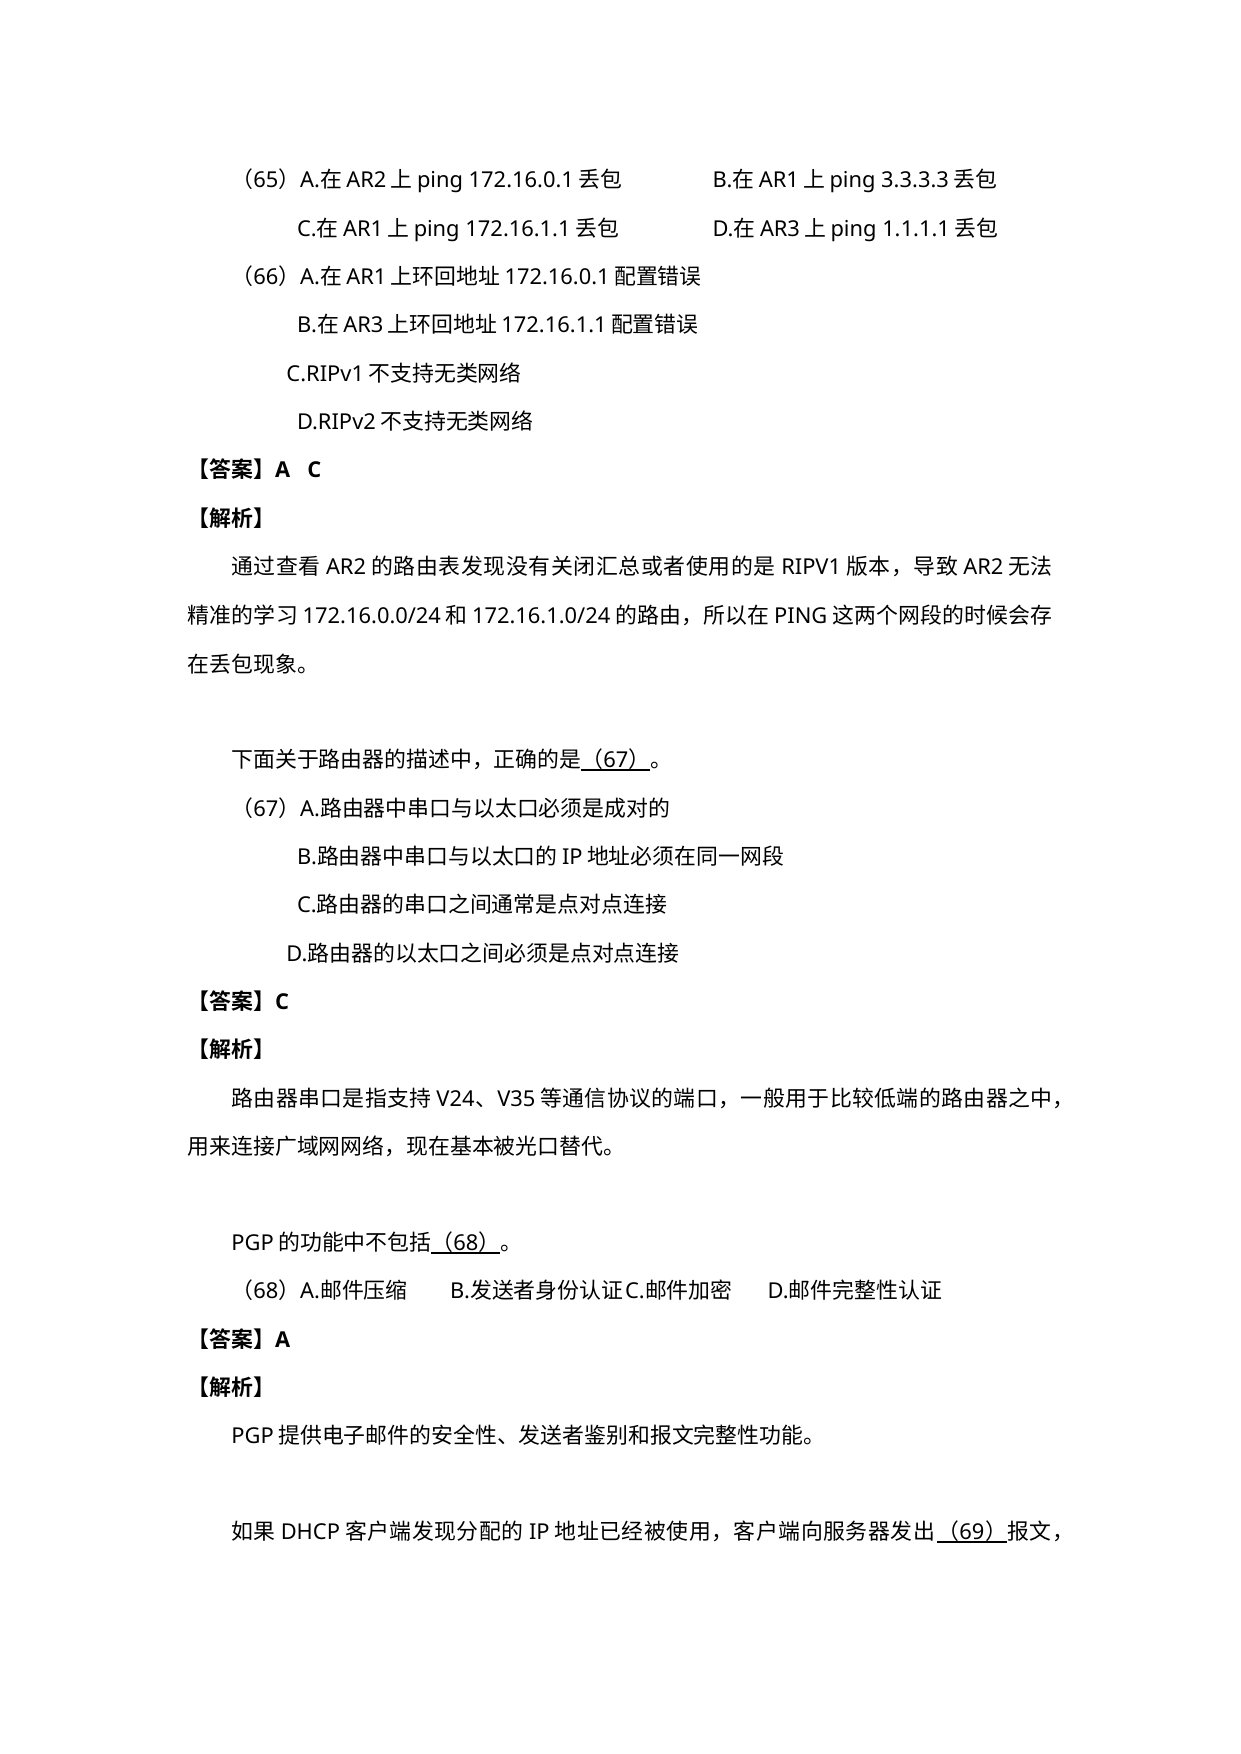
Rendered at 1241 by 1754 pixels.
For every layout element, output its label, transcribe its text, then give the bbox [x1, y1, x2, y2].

text （65）A.在AR2上ping 172.16.0.1丢包 B.在AR1上ping 3.3.3.3丢包 [187, 162, 1053, 194]
text 【解析】 [187, 1032, 1053, 1064]
text 【答案】C [187, 983, 1053, 1016]
text C.在AR1上ping 172.16.1.1丢包 D.在AR3上ping 1.1.1.1丢包 [275, 210, 1053, 243]
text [187, 1514, 1053, 1546]
text （68）A.邮件压缩 B.发送者身份认证 C.邮件加密 D.邮件完整性认证 [187, 1273, 1053, 1306]
text D.路由器的以太口之间必须是点对点连接 [187, 935, 1053, 968]
text 【答案】A [187, 1321, 1053, 1354]
text C.RIPv1不支持无类网络 [187, 355, 1053, 388]
text C.路由器的串口之间通常是点对点连接 [253, 887, 1053, 919]
text 【解析】 [187, 500, 1053, 533]
text （66）A.在AR1上环回地址172.16.0.1配置错误 [187, 259, 1053, 291]
text B.在AR3上环回地址172.16.1.1配置错误 [275, 307, 1053, 339]
text PGP的功能中不包括（68）。 [187, 1225, 1053, 1257]
text （67）A.路由器中串口与以太口必须是成对的 [187, 790, 1053, 823]
text 路由器串口是指支持V24、V35等通信协议的端口，一般用于比较低端的路由器之中，用来连接广域网网络，现在基本被光口替代。 [187, 1080, 1053, 1161]
text PGP提供电子邮件的安全性、发送者鉴别和报文完整性功能。 [187, 1418, 1053, 1451]
text B.路由器中串口与以太口的IP地址必须在同一网段 [275, 838, 1053, 871]
text 通过查看AR2的路由表发现没有关闭汇总或者使用的是RIPV1版本，导致AR2无法精准的学习172.16.0.0/24和172.16.1.0/24的路由，所以在PING这两个网段的时候会存在丢包现象。 [187, 549, 1053, 679]
text 【答案】A C [187, 452, 1053, 484]
text 下面关于路由器的描述中，正确的是（67）。 [187, 742, 1053, 774]
text 【解析】 [187, 1370, 1053, 1402]
text D.RIPv2不支持无类网络 [275, 404, 1053, 436]
